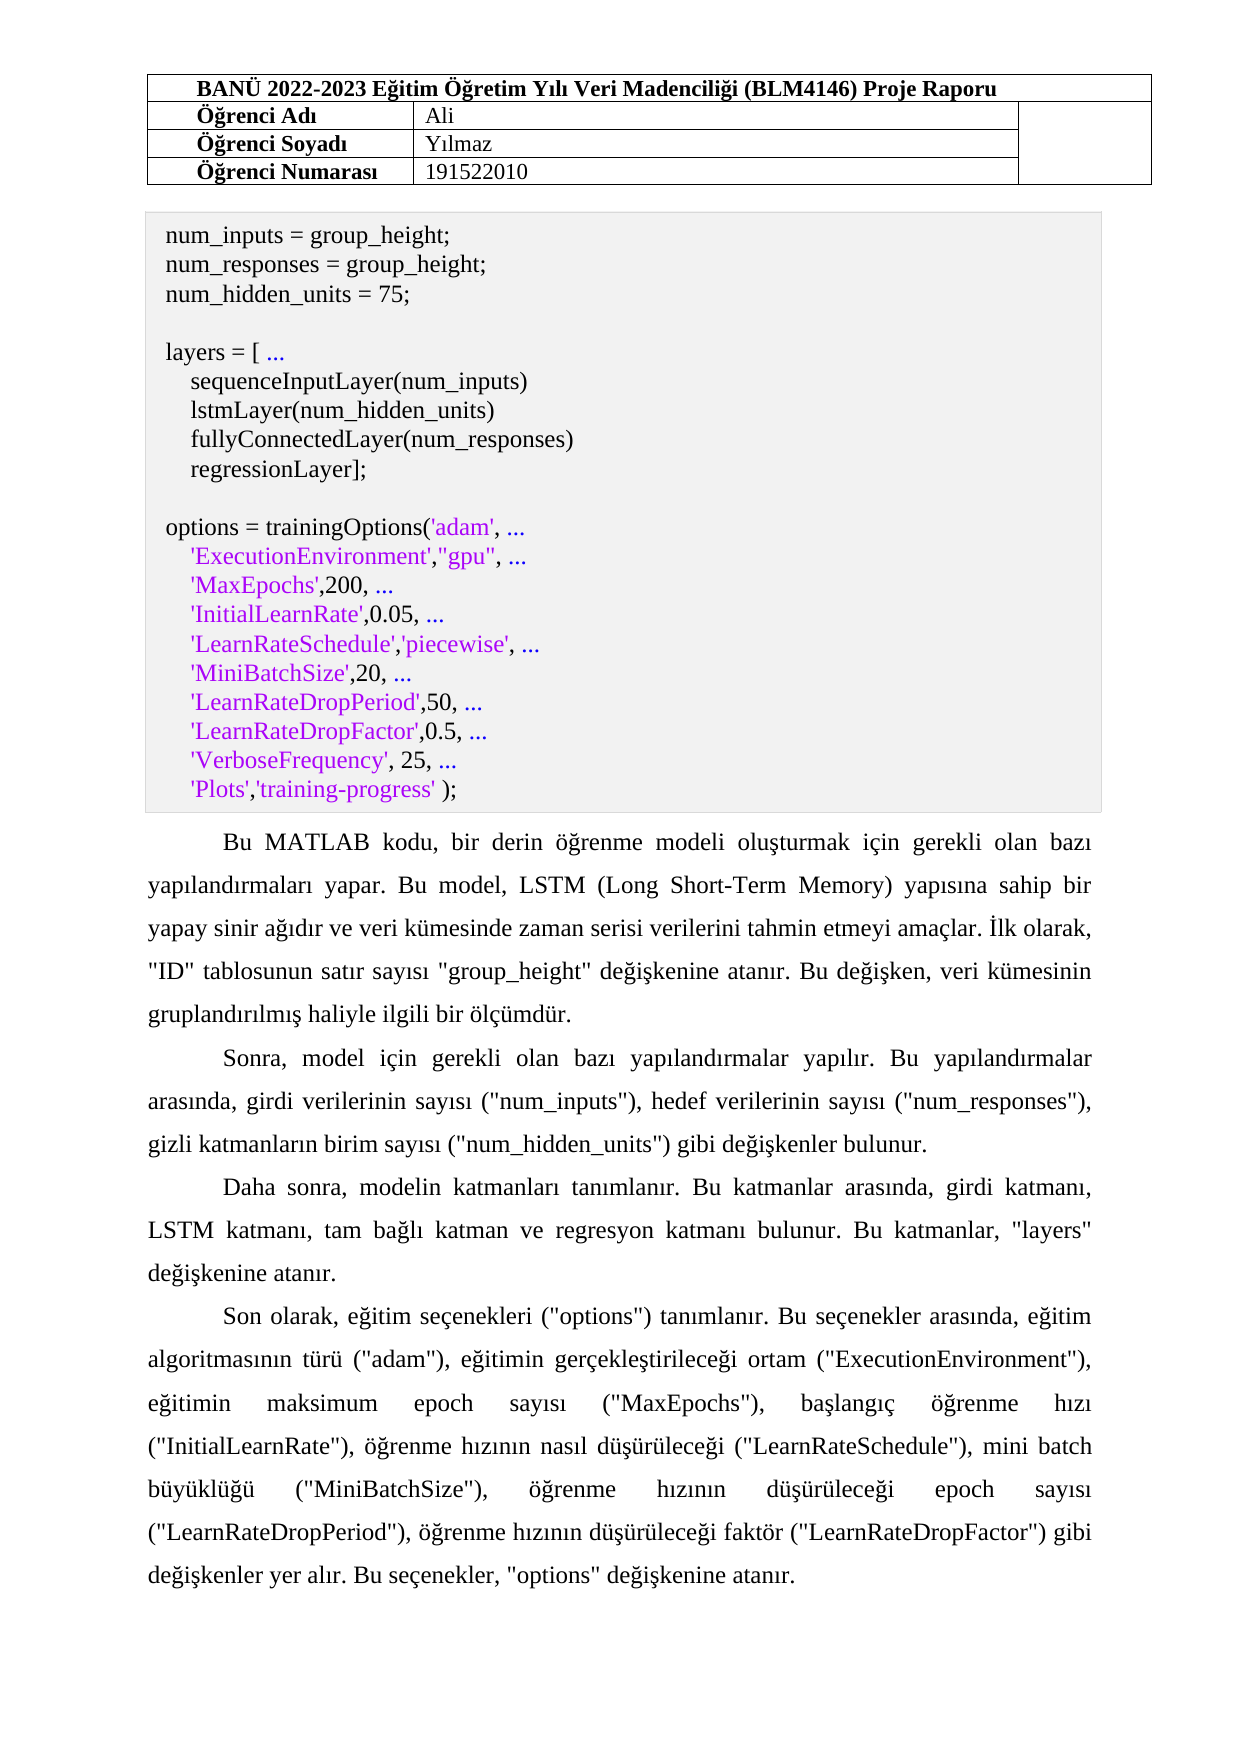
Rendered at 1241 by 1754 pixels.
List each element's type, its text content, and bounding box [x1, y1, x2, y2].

text 'MiniBatchSize',20, ... [146, 649, 1101, 678]
text 'Plots','training-progress' ); [146, 766, 1101, 812]
text 'LearnRateDropPeriod',50, ... [146, 678, 1101, 707]
text regressionLayer]; [146, 445, 1101, 474]
text Daha sonra, modelin katmanları tanımlanır. Bu katmanlar arasında, girdi katmanı, LSTM katmanı, tam bağlı katman ve regresyon katmanı bulunur. Bu katmanlar, "layers" değişkenine atanır. [148, 1172, 1093, 1287]
text 'InitialLearnRate',0.05, ... [146, 591, 1101, 620]
text layers = [ ... [146, 328, 1101, 357]
text 'VerboseFrequency', 25, ... [146, 736, 1101, 766]
text lstmLayer(num_hidden_units) [146, 386, 1101, 416]
text Bu MATLAB kodu, bir derin öğrenme modeli oluşturmak için gerekli olan bazı yapılandırmaları yapar. Bu model, LSTM (Long Short-Term Memory) yapısına sahip bir yapay sinir ağıdır ve veri kümesinde zaman serisi verilerini tahmin etmeyi amaçlar. İlk olarak, "ID" tablosunun satır sayısı "group_height" değişkenine atanır. Bu değişken, veri kümesinin gruplandırılmış haliyle ilgili bir ölçümdür. [148, 827, 1093, 1028]
text sequenceInputLayer(num_inputs) [146, 357, 1101, 386]
text Son olarak, eğitim seçenekleri ("options") tanımlanır. Bu seçenekler arasında, eğitim algoritmasının türü ("adam"), eğitimin gerçekleştirileceği ortam ("ExecutionEnvironment"), eğitimin maksimum epoch sayısı ("MaxEpochs"), başlangıç öğrenme hızı ("InitialLearnRate"), öğrenme hızının nasıl düşürüleceği ("LearnRateSchedule"), mini batch büyüklüğü ("MiniBatchSize"), öğrenme hızının düşürüleceği epoch sayısı ("LearnRateDropPeriod"), öğrenme hızının düşürüleceği faktör ("LearnRateDropFactor") gibi değişkenler yer alır. Bu seçenekler, "options" değişkenine atanır. [148, 1301, 1093, 1589]
text fullyConnectedLayer(num_responses) [146, 416, 1101, 445]
text 'LearnRateSchedule','piecewise', ... [146, 620, 1101, 649]
text Sonra, model için gerekli olan bazı yapılandırmalar yapılır. Bu yapılandırmalar arasında, girdi verilerinin sayısı ("num_inputs"), hedef verilerinin sayısı ("num_responses"), gizli katmanların birim sayısı ("num_hidden_units") gibi değişkenler bulunur. [148, 1043, 1093, 1158]
text num_inputs = group_height; [146, 213, 1101, 241]
text num_responses = group_height; [146, 241, 1101, 270]
text 'ExecutionEnvironment',"gpu", ... [146, 532, 1101, 561]
text 'MaxEpochs',200, ... [146, 561, 1101, 591]
text 'LearnRateDropFactor',0.5, ... [146, 707, 1101, 736]
text num_hidden_units = 75; [146, 270, 1101, 299]
text options = trainingOptions('adam', ... [146, 503, 1101, 532]
